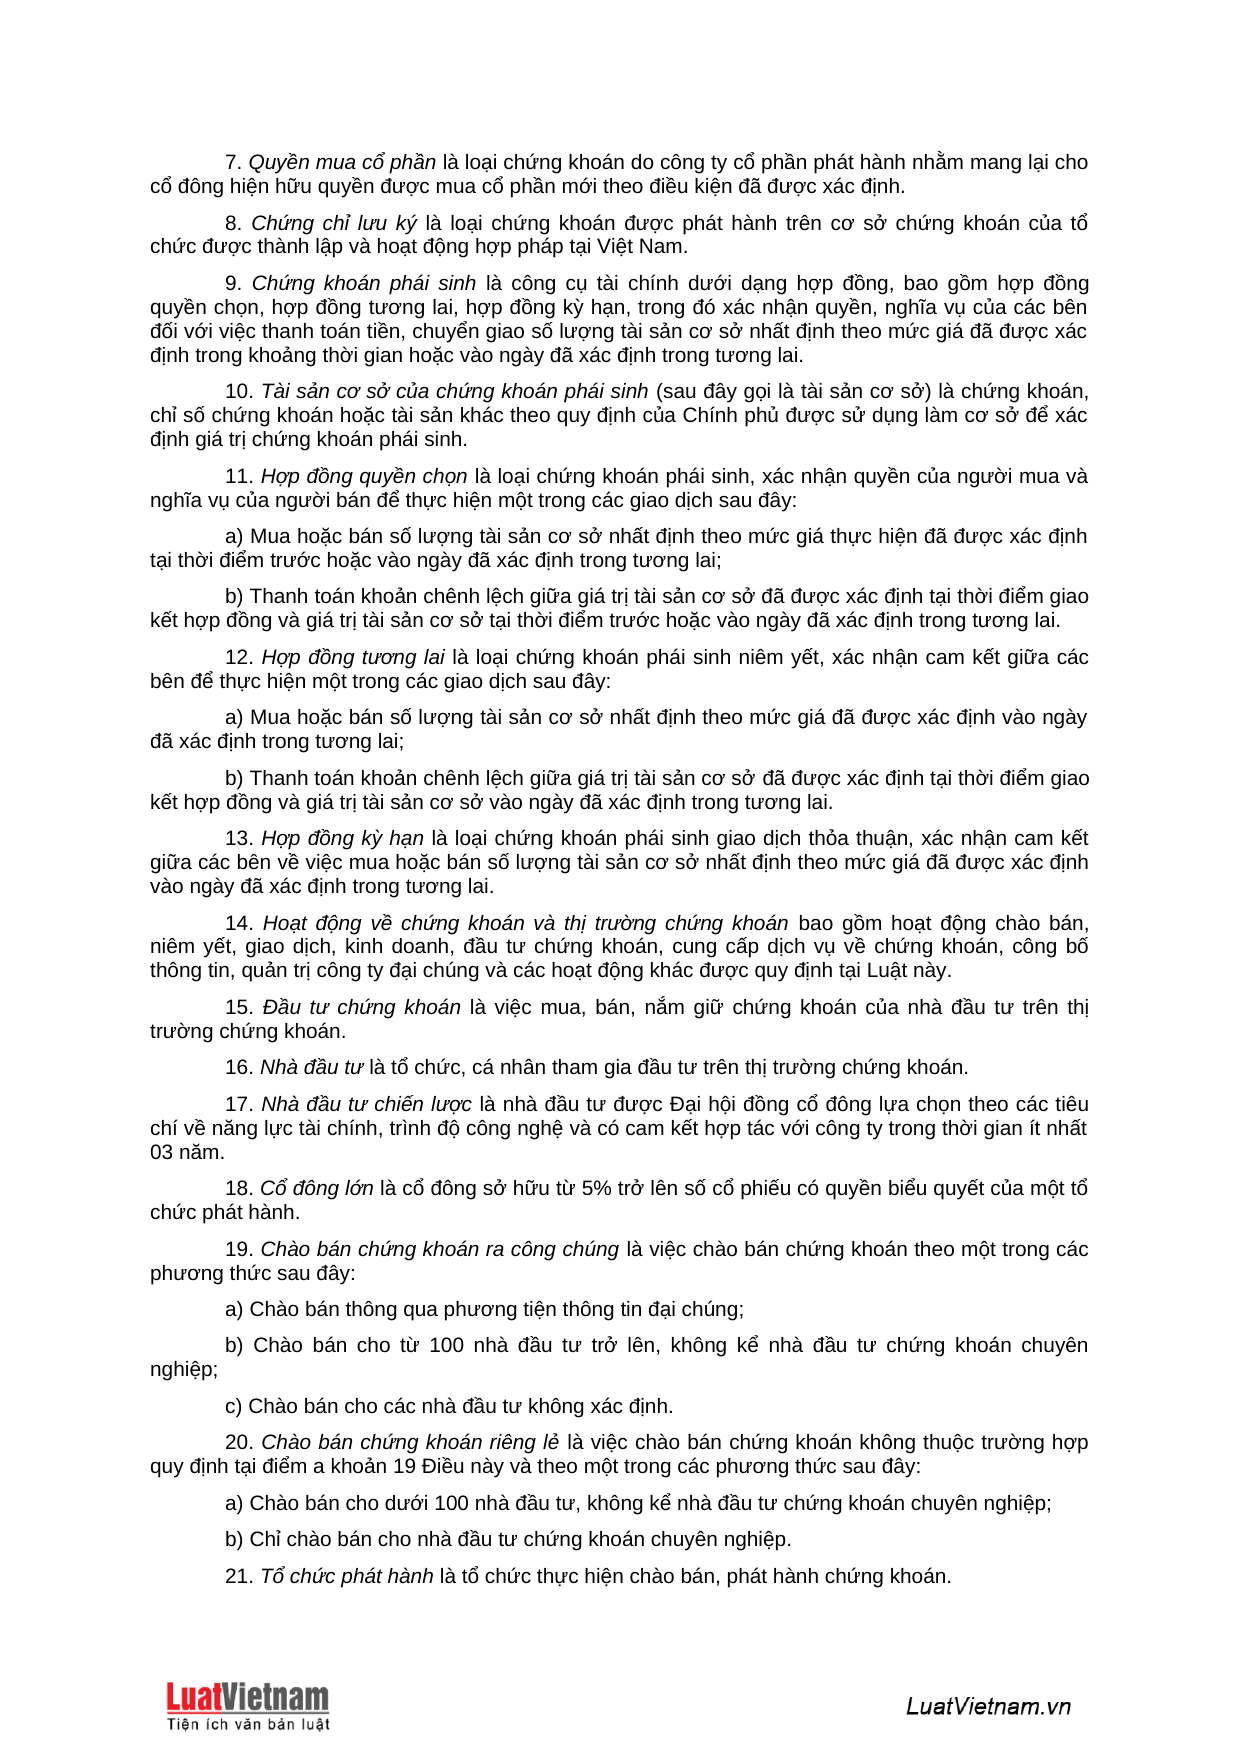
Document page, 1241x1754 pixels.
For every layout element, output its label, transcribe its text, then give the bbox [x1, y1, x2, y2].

text 18. Cổ đông lớn là cổ đông sở hữu từ 5% trở lên số cổ phiếu có quyền biểu quyết của một tổ chức phát hành. [150, 1176, 1090, 1224]
text 17. Nhà đầu tư chiến lược là nhà đầu tư được Đại hội đồng cổ đông lựa chọn theo các tiêu chí về năng lực tài chính, trình độ công nghệ và có cam kết hợp tác với công ty trong thời gian ít nhất 03 năm. [150, 1092, 1090, 1163]
text c) Chào bán cho các nhà đầu tư không xác định. [150, 1394, 1090, 1418]
text 16. Nhà đầu tư là tổ chức, cá nhân tham gia đầu tư trên thị trường chứng khoán. [150, 1055, 1090, 1079]
text a) Mua hoặc bán số lượng tài sản cơ sở nhất định theo mức giá thực hiện đã được xác định tại thời điểm trước hoặc vào ngày đã xác định trong tương lai; [150, 524, 1090, 572]
text a) Mua hoặc bán số lượng tài sản cơ sở nhất định theo mức giá đã được xác định vào ngày đã xác định trong tương lai; [150, 705, 1090, 753]
text a) Chào bán cho dưới 100 nhà đầu tư, không kể nhà đầu tư chứng khoán chuyên nghiệp; [150, 1491, 1090, 1514]
text b) Thanh toán khoản chênh lệch giữa giá trị tài sản cơ sở đã được xác định tại thời điểm giao kết hợp đồng và giá trị tài sản cơ sở vào ngày đã xác định trong tương lai. [150, 766, 1090, 813]
text 11. Hợp đồng quyền chọn là loại chứng khoán phái sinh, xác nhận quyền của người mua và nghĩa vụ của người bán để thực hiện một trong các giao dịch sau đây: [150, 463, 1090, 511]
text b) Chào bán cho từ 100 nhà đầu tư trở lên, không kể nhà đầu tư chứng khoán chuyên nghiệp; [150, 1333, 1090, 1381]
text a) Chào bán thông qua phương tiện thông tin đại chúng; [150, 1297, 1090, 1321]
text b) Thanh toán khoản chênh lệch giữa giá trị tài sản cơ sở đã được xác định tại thời điểm giao kết hợp đồng và giá trị tài sản cơ sở tại thời điểm trước hoặc vào ngày đã xác định trong tương lai. [150, 584, 1090, 632]
text 8. Chứng chỉ lưu ký là loại chứng khoán được phát hành trên cơ sở chứng khoán của tổ chức được thành lập và hoạt động hợp pháp tại Việt Nam. [150, 210, 1090, 258]
text 9. Chứng khoán phái sinh là công cụ tài chính dưới dạng hợp đồng, bao gồm hợp đồng quyền chọn, hợp đồng tương lai, hợp đồng kỳ hạn, trong đó xác nhận quyền, nghĩa vụ của các bên đối với việc thanh toán tiền, chuyển giao số lượng tài sản cơ sở nhất định theo mức giá đã được xác định trong khoảng thời gian hoặc vào ngày đã xác định trong tương lai. [150, 271, 1090, 367]
text 10. Tài sản cơ sở của chứng khoán phái sinh (sau đây gọi là tài sản cơ sở) là chứng khoán, chỉ số chứng khoán hoặc tài sản khác theo quy định của Chính phủ được sử dụng làm cơ sở để xác định giá trị chứng khoán phái sinh. [150, 379, 1090, 451]
text 19. Chào bán chứng khoán ra công chúng là việc chào bán chứng khoán theo một trong các phương thức sau đây: [150, 1236, 1090, 1284]
text 15. Đầu tư chứng khoán là việc mua, bán, nắm giữ chứng khoán của nhà đầu tư trên thị trường chứng khoán. [150, 995, 1090, 1043]
text 20. Chào bán chứng khoán riêng lẻ là việc chào bán chứng khoán không thuộc trường hợp quy định tại điểm a khoản 19 Điều này và theo một trong các phương thức sau đây: [150, 1430, 1090, 1478]
text b) Chỉ chào bán cho nhà đầu tư chứng khoán chuyên nghiệp. [150, 1527, 1090, 1551]
text 14. Hoạt động về chứng khoán và thị trường chứng khoán bao gồm hoạt động chào bán, niêm yết, giao dịch, kinh doanh, đầu tư chứng khoán, cung cấp dịch vụ về chứng khoán, công bố thông tin, quản trị công ty đại chúng và các hoạt động khác được quy định tại Luật này. [150, 910, 1090, 982]
text 21. Tổ chức phát hành là tổ chức thực hiện chào bán, phát hành chứng khoán. [150, 1563, 1090, 1587]
text 12. Hợp đồng tương lai là loại chứng khoán phái sinh niêm yết, xác nhận cam kết giữa các bên để thực hiện một trong các giao dịch sau đây: [150, 645, 1090, 693]
picture [150, 1660, 1089, 1754]
text 7. Quyền mua cổ phần là loại chứng khoán do công ty cổ phần phát hành nhằm mang lại cho cổ đông hiện hữu quyền được mua cổ phần mới theo điều kiện đã được xác định. [150, 150, 1090, 198]
text 13. Hợp đồng kỳ hạn là loại chứng khoán phái sinh giao dịch thỏa thuận, xác nhận cam kết giữa các bên về việc mua hoặc bán số lượng tài sản cơ sở nhất định theo mức giá đã được xác định vào ngày đã xác định trong tương lai. [150, 826, 1090, 898]
